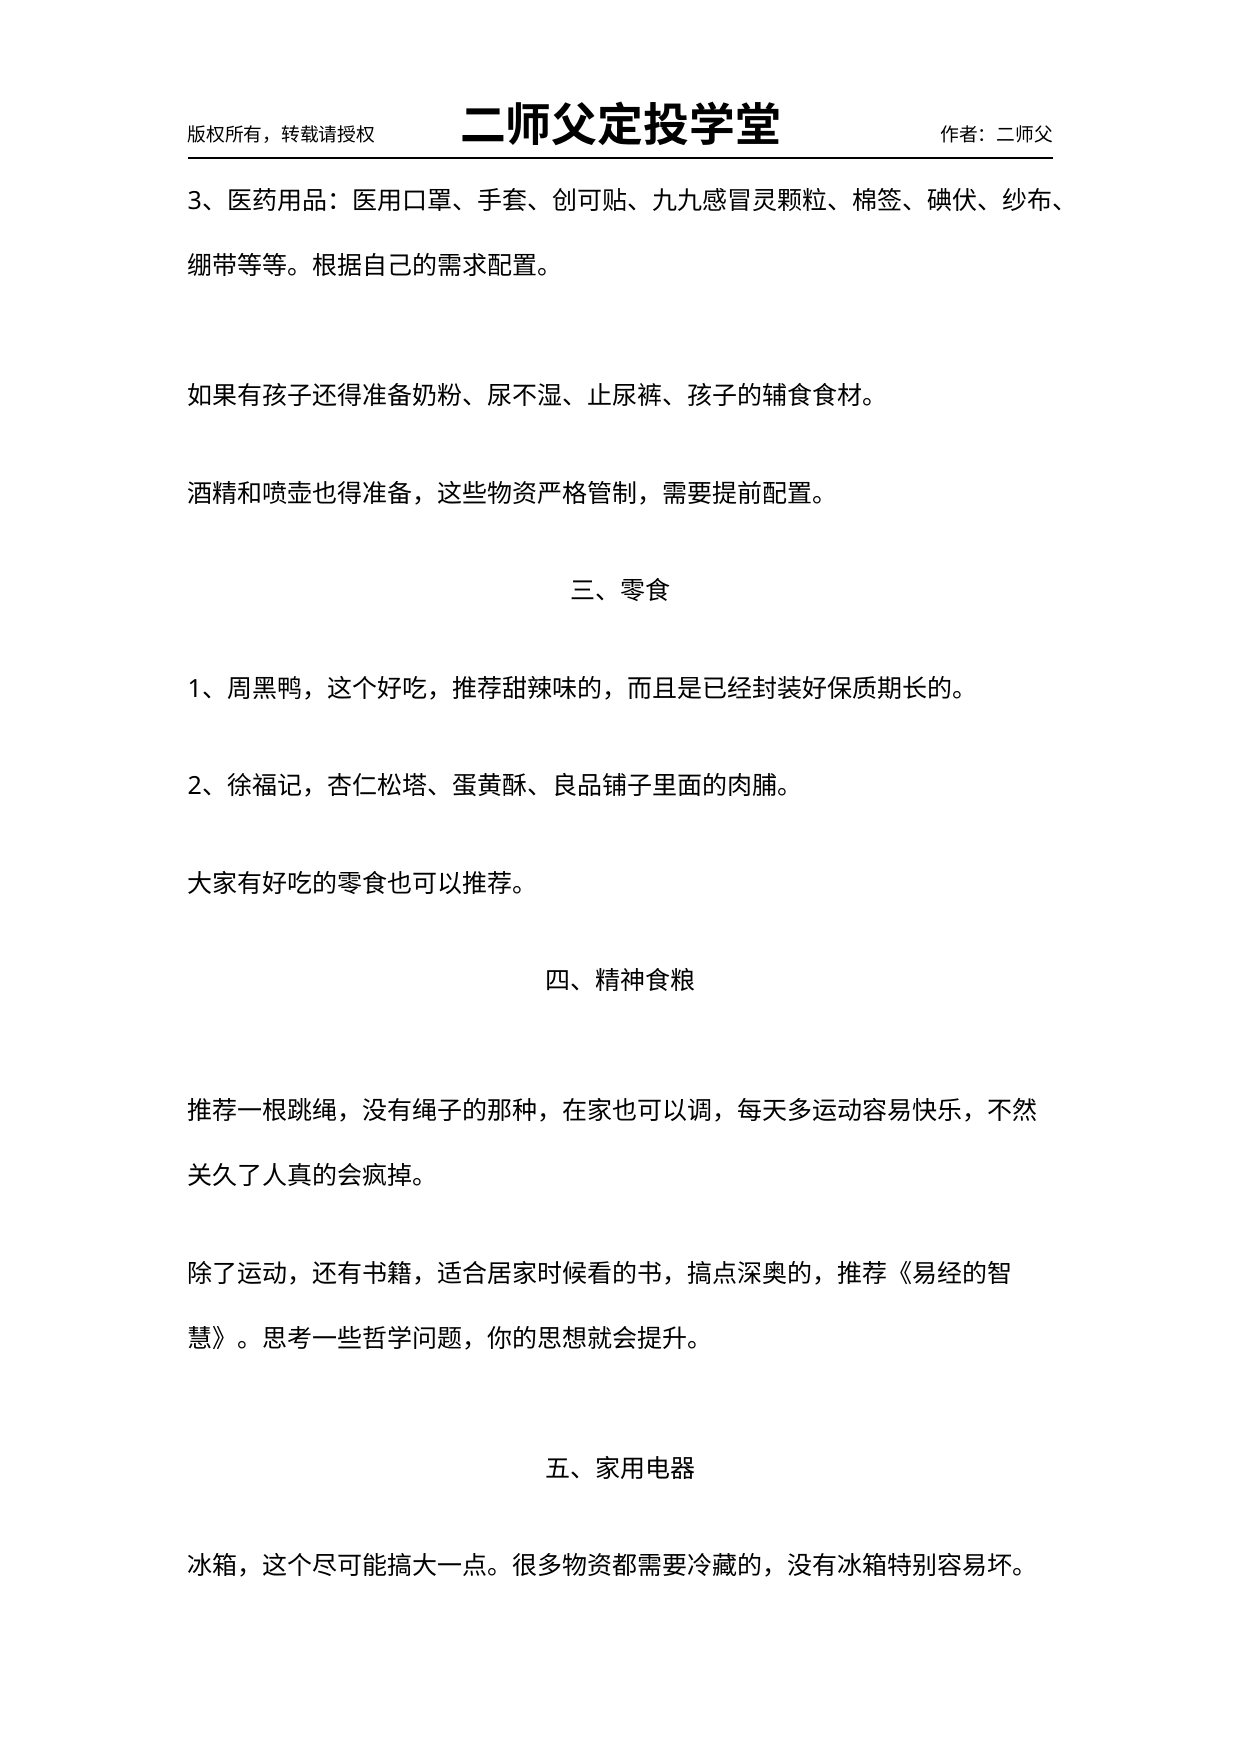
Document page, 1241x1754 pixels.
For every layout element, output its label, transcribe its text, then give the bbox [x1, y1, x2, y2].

list 零食 [187, 556, 1053, 621]
list 推荐一根跳绳，没有绳子的那种，在家也可以调，每天多运动容易快乐，不然关久了人真的会疯掉。 [187, 1076, 1053, 1206]
list 如果有孩子还得准备奶粉、尿不湿、止尿裤、孩子的辅食食材。 [187, 361, 1053, 426]
list 酒精和喷壶也得准备，这些物资严格管制，需要提前配置。 [187, 459, 1053, 524]
list 冰箱，这个尽可能搞大一点。很多物资都需要冷藏的，没有冰箱特别容易坏。 [187, 1531, 1053, 1596]
list 精神食粮 [187, 946, 1053, 1011]
list 医药用品：医用口罩、手套、创可贴、九九感冒灵颗粒、棉签、碘伏、纱布、绷带等等。根据自己的需求配置。 [187, 166, 1053, 296]
list 大家有好吃的零食也可以推荐。 [187, 849, 1053, 914]
list 周黑鸭，这个好吃，推荐甜辣味的，而且是已经封装好保质期长的。 [187, 654, 1053, 719]
list 除了运动，还有书籍，适合居家时候看的书，搞点深奥的，推荐《易经的智慧》。思考一些哲学问题，你的思想就会提升。 [187, 1239, 1053, 1369]
list 五、家用电器 [187, 1434, 1053, 1499]
list 徐福记，杏仁松塔、蛋黄酥、良品铺子里面的肉脯。 [187, 751, 1053, 816]
